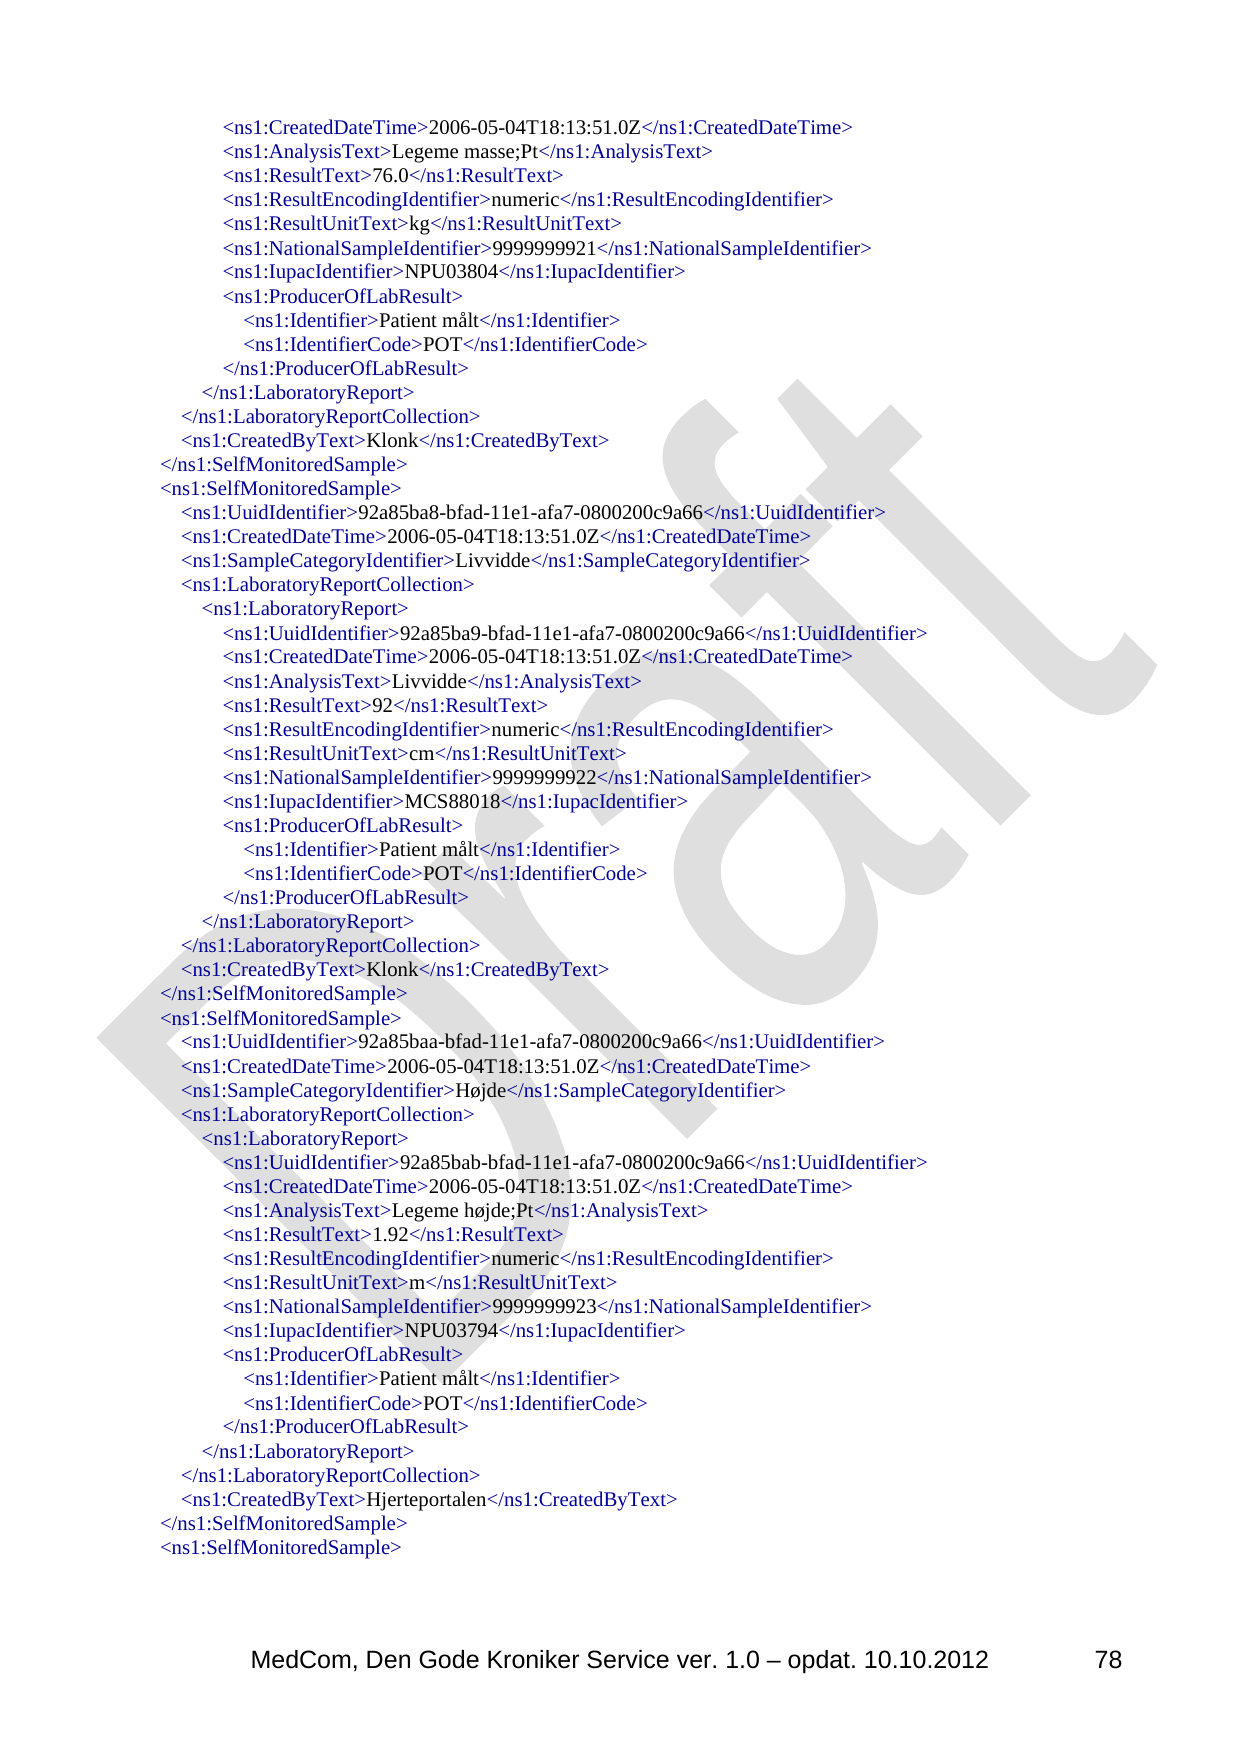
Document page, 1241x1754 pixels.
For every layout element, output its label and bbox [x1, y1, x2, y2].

text [118, 115, 1125, 1559]
